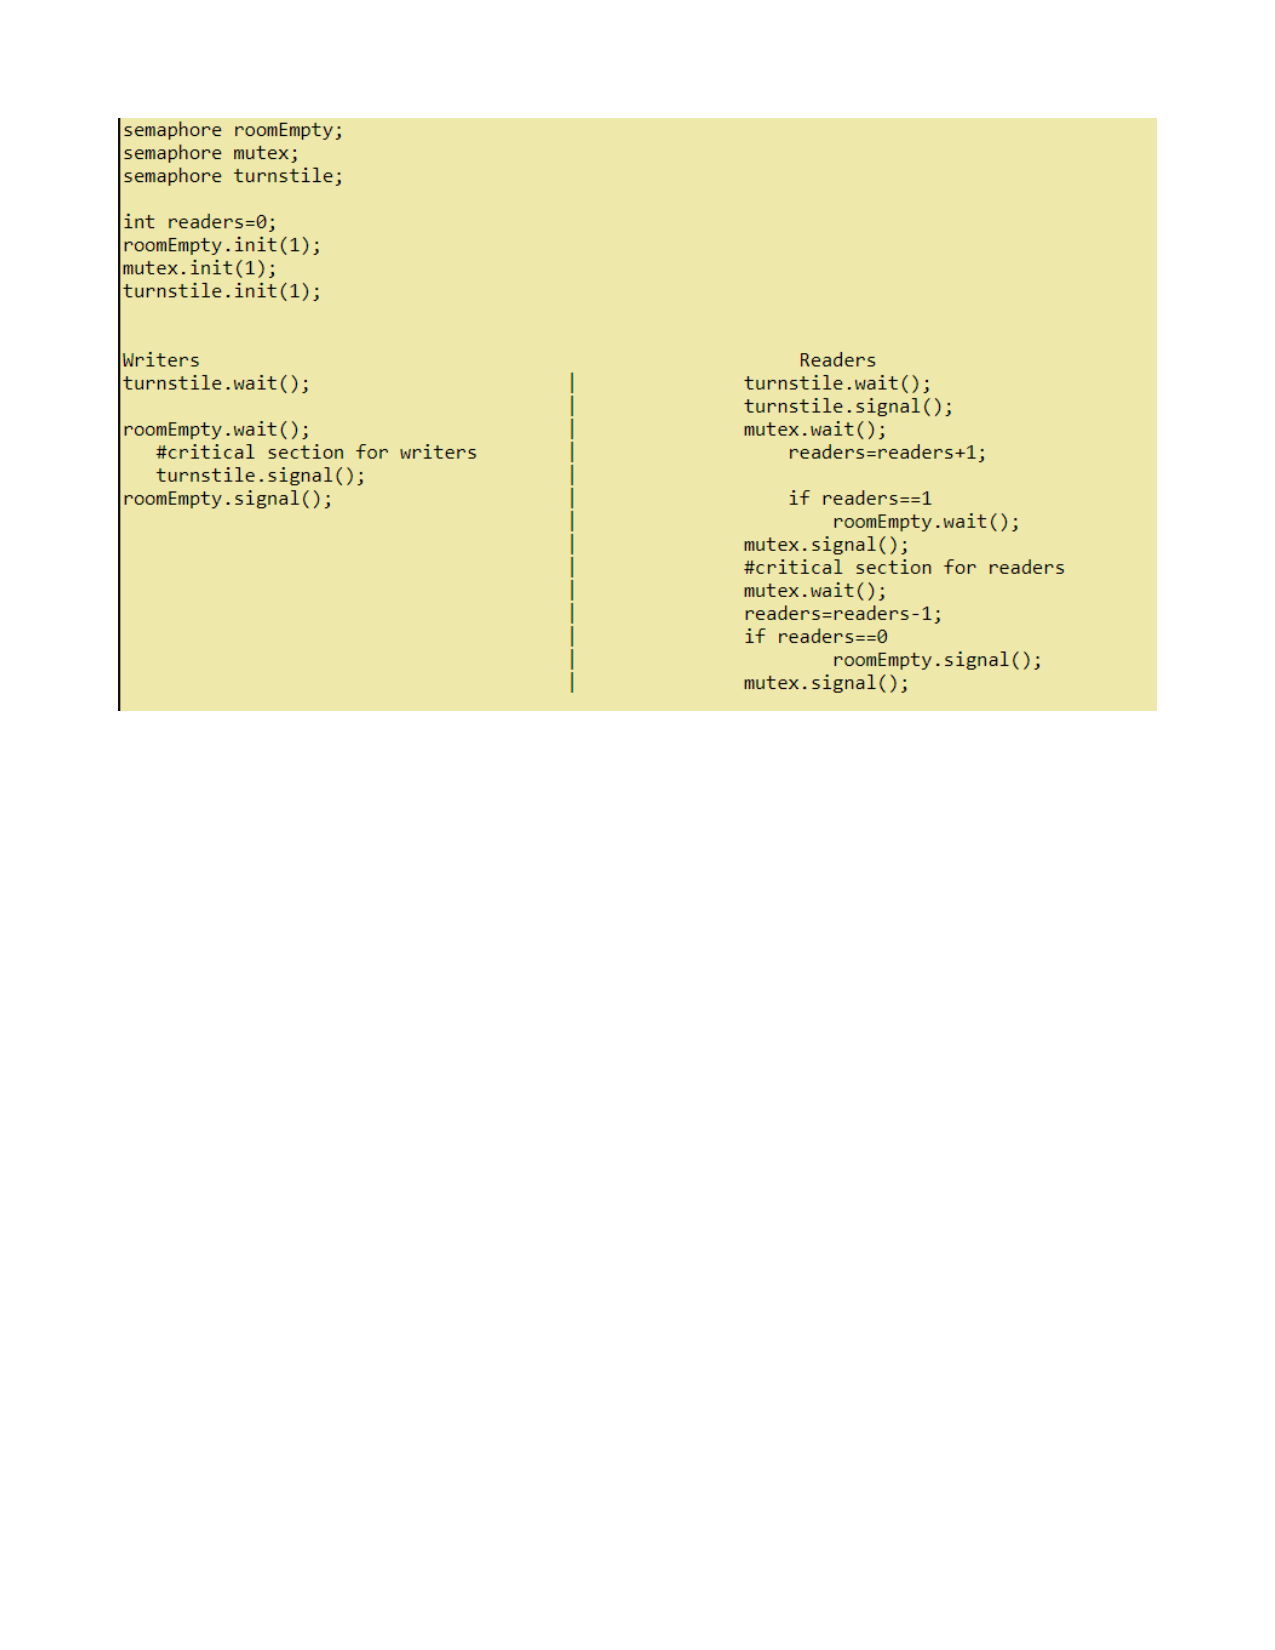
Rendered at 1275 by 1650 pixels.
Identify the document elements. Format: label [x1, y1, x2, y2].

picture [118, 118, 1157, 711]
